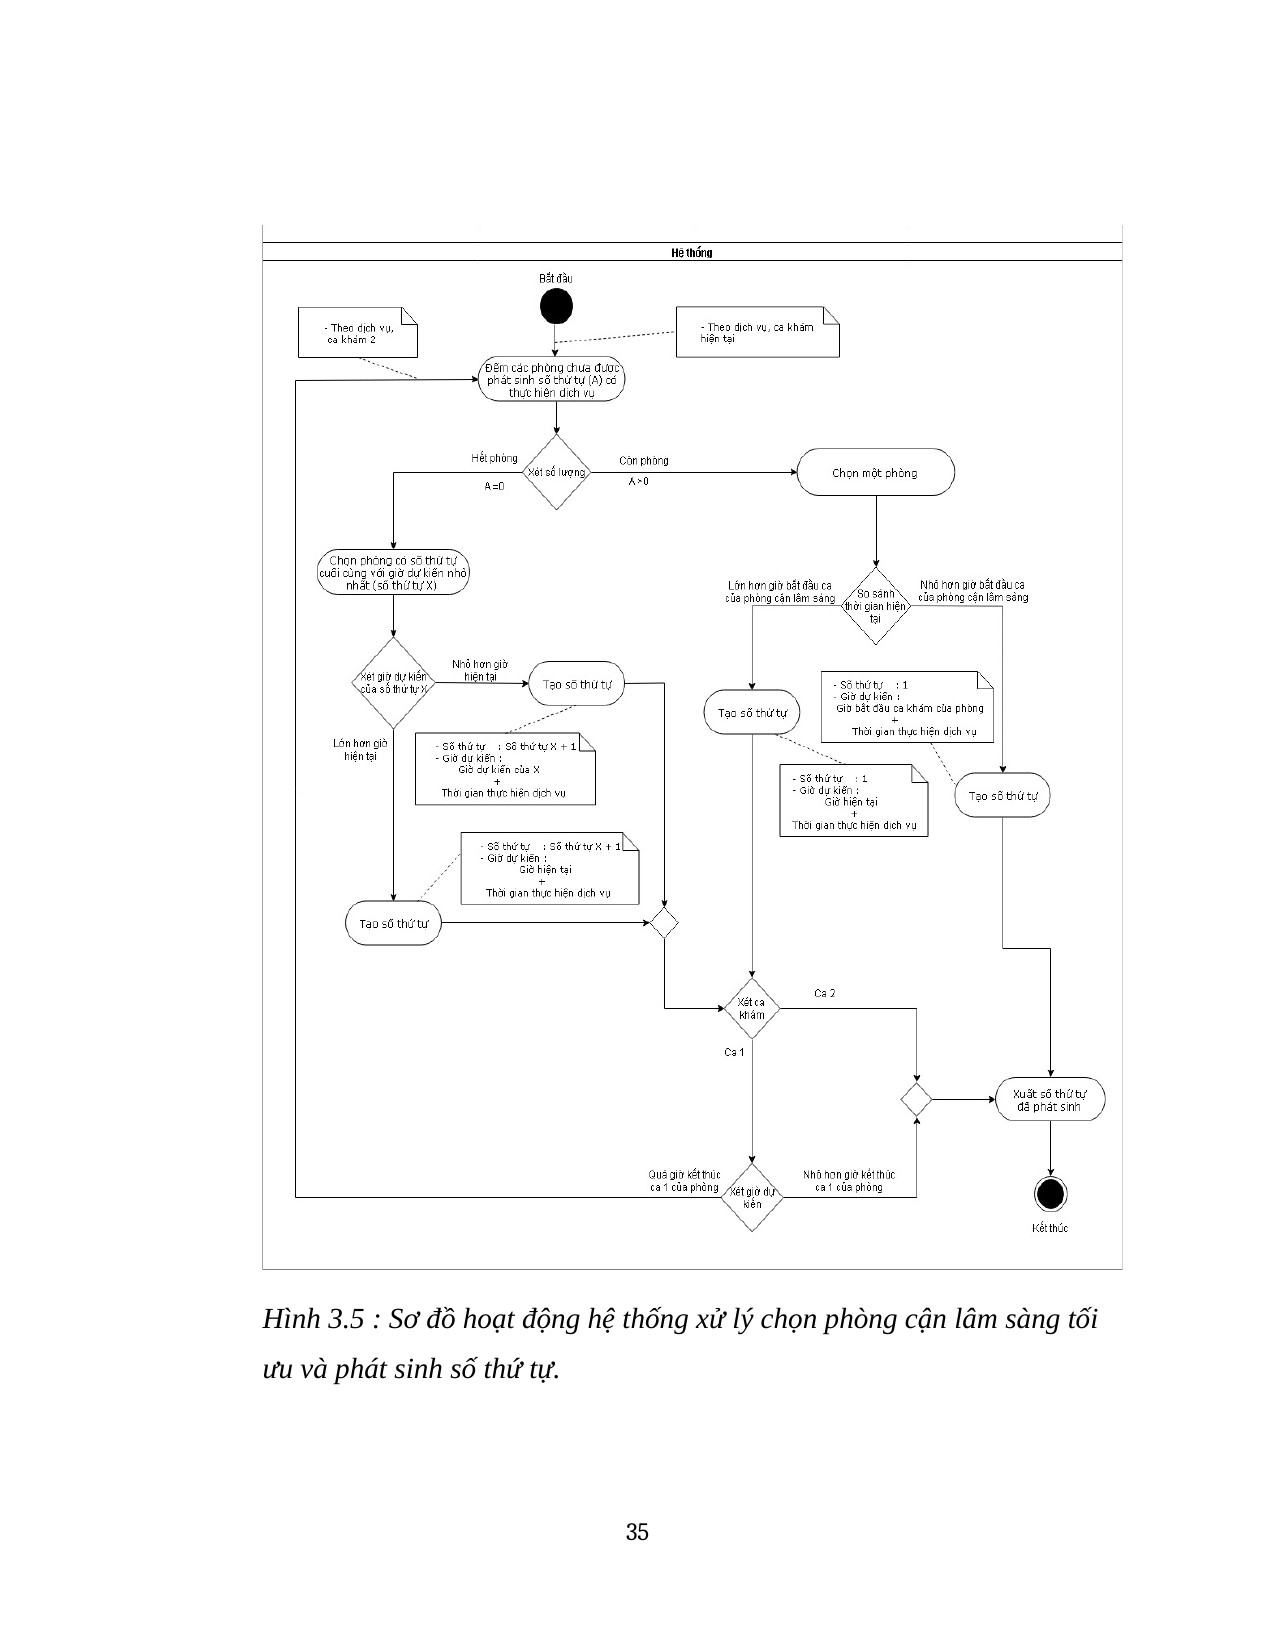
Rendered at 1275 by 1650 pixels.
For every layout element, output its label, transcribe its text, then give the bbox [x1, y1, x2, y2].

picture [262, 225, 1123, 1270]
text Hình 3.5 : Sơ đồ hoạt động hệ thống xử lý chọn phòng cận lâm sàng tối ưu và phát sinh số thứ tự. [262, 1301, 1125, 1385]
